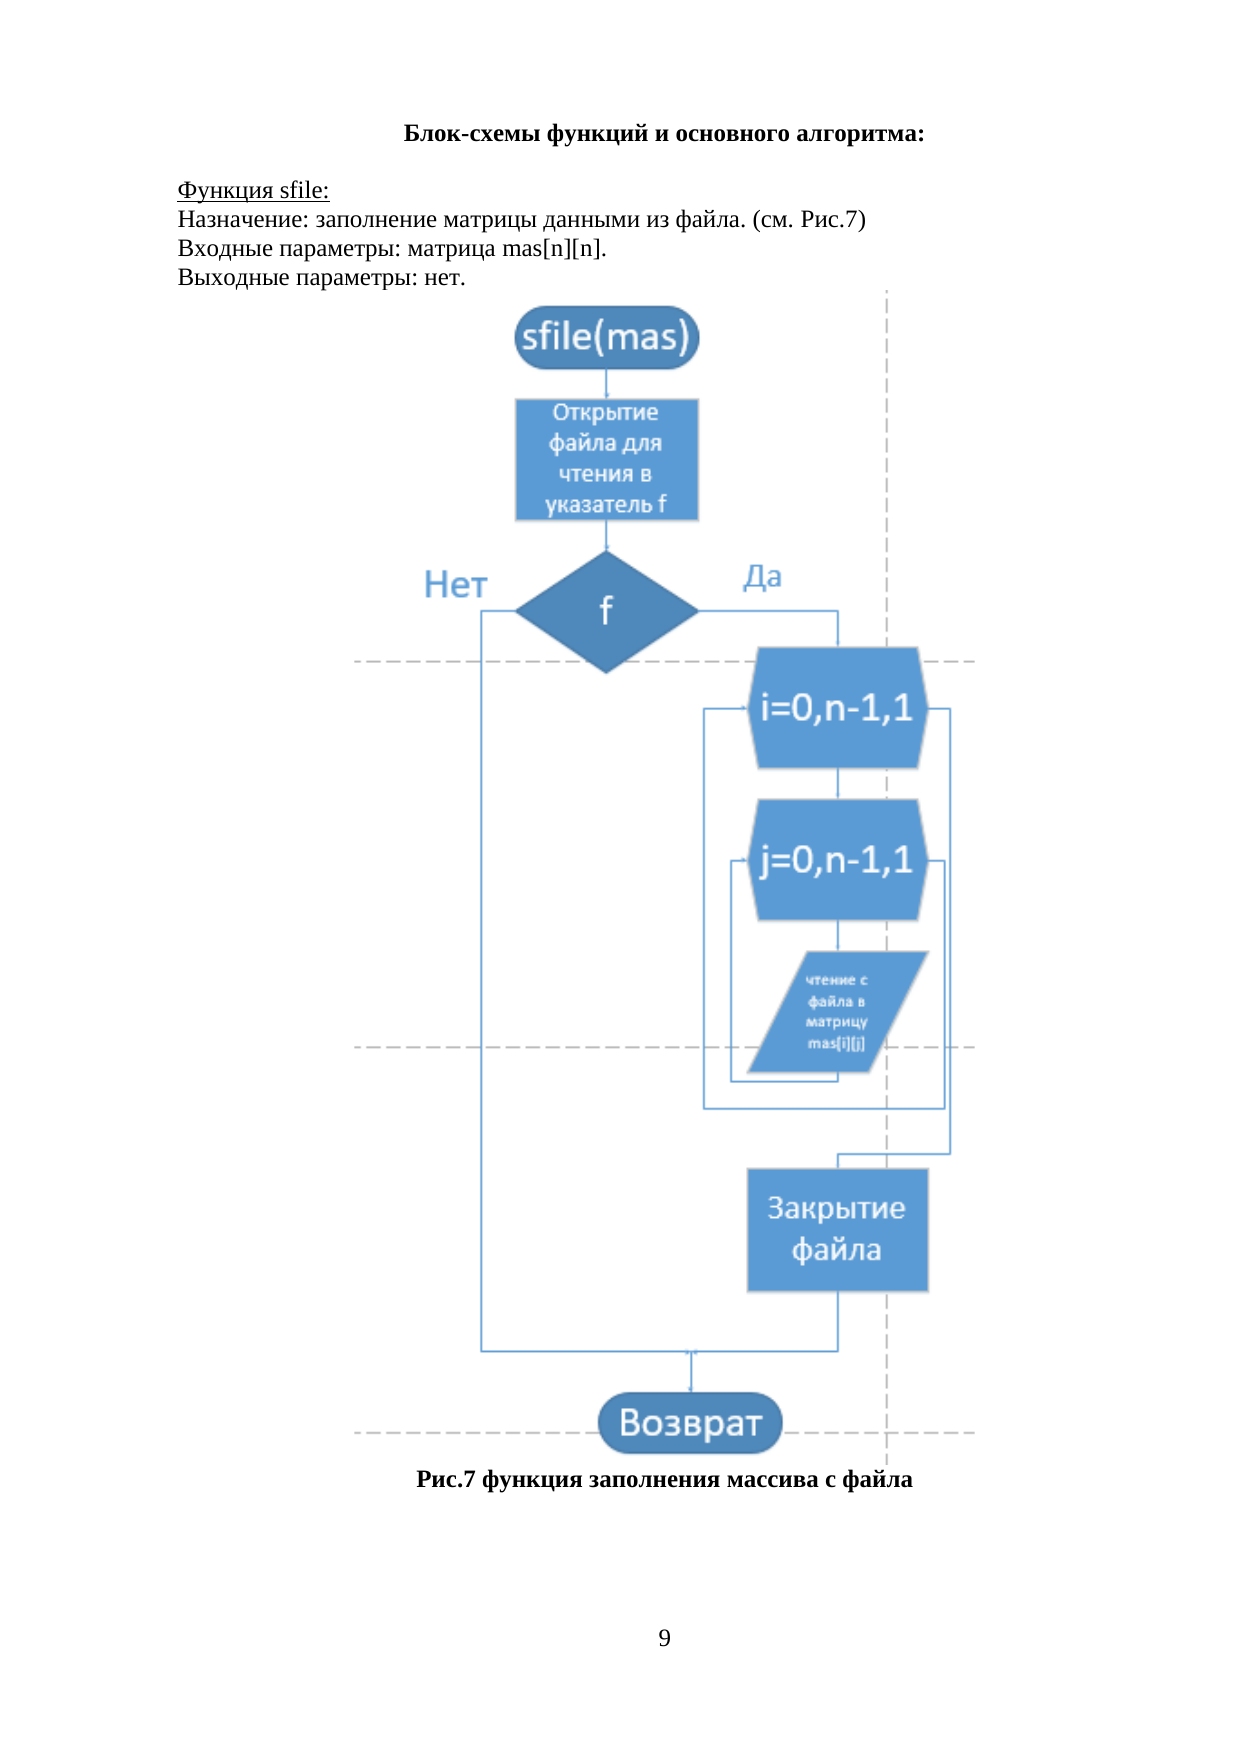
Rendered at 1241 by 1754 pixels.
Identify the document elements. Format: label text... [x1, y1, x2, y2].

text функция заполнения массива с файла [177, 1464, 1152, 1493]
text Назначение: заполнение матрицы данными из файла. (см. Рис.7) [177, 204, 1152, 233]
text Входные параметры: матрица mas[n][n]. [177, 233, 1152, 262]
text Выходные параметры: нет. [177, 262, 1152, 291]
text Блок-схемы функций и основного алгоритма: [177, 118, 1152, 147]
picture [354, 290, 975, 1465]
text Функция sfile: [177, 176, 1152, 204]
